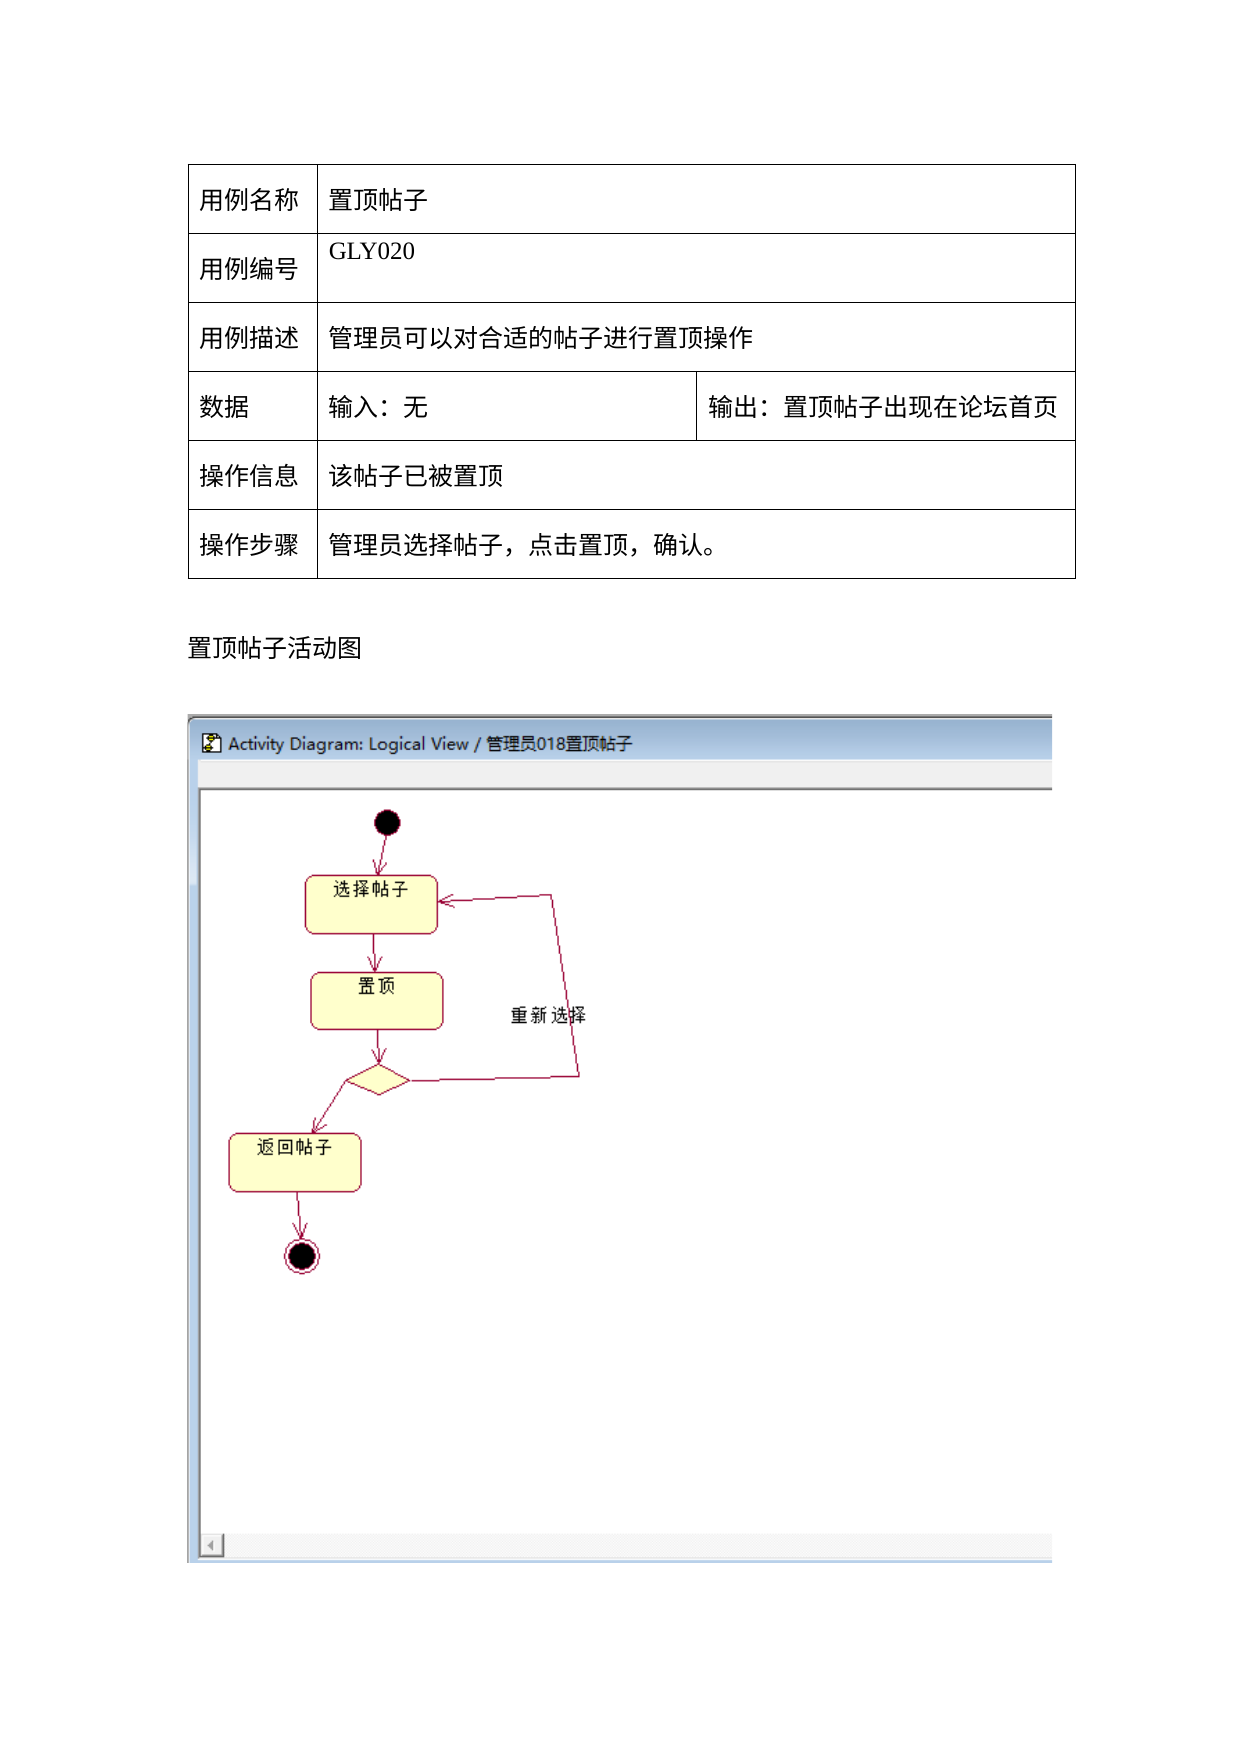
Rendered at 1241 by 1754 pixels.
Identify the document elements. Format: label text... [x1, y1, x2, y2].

text 置顶帖子活动图 [187, 613, 1053, 681]
table_cell 该帖子已被置顶 [318, 441, 1075, 509]
picture [187, 714, 1053, 1563]
table_cell 输出：置顶帖子出现在论坛首页 [697, 372, 1075, 440]
table_cell 管理员可以对合适的帖子进行置顶操作 [318, 303, 1075, 371]
table_cell 用例编号 [189, 234, 317, 302]
table_cell 用例描述 [189, 303, 317, 371]
table_cell GLY020 [318, 234, 1075, 302]
table_cell 输入：无 [318, 372, 696, 440]
table_cell 管理员选择帖子，点击置顶，确认。 [318, 510, 1075, 578]
table_header 用例名称 [189, 165, 317, 233]
table_header 置顶帖子 [318, 165, 1075, 233]
table_cell 操作步骤 [189, 510, 317, 578]
table_cell 数据 [189, 372, 317, 440]
table_cell 操作信息 [189, 441, 317, 509]
